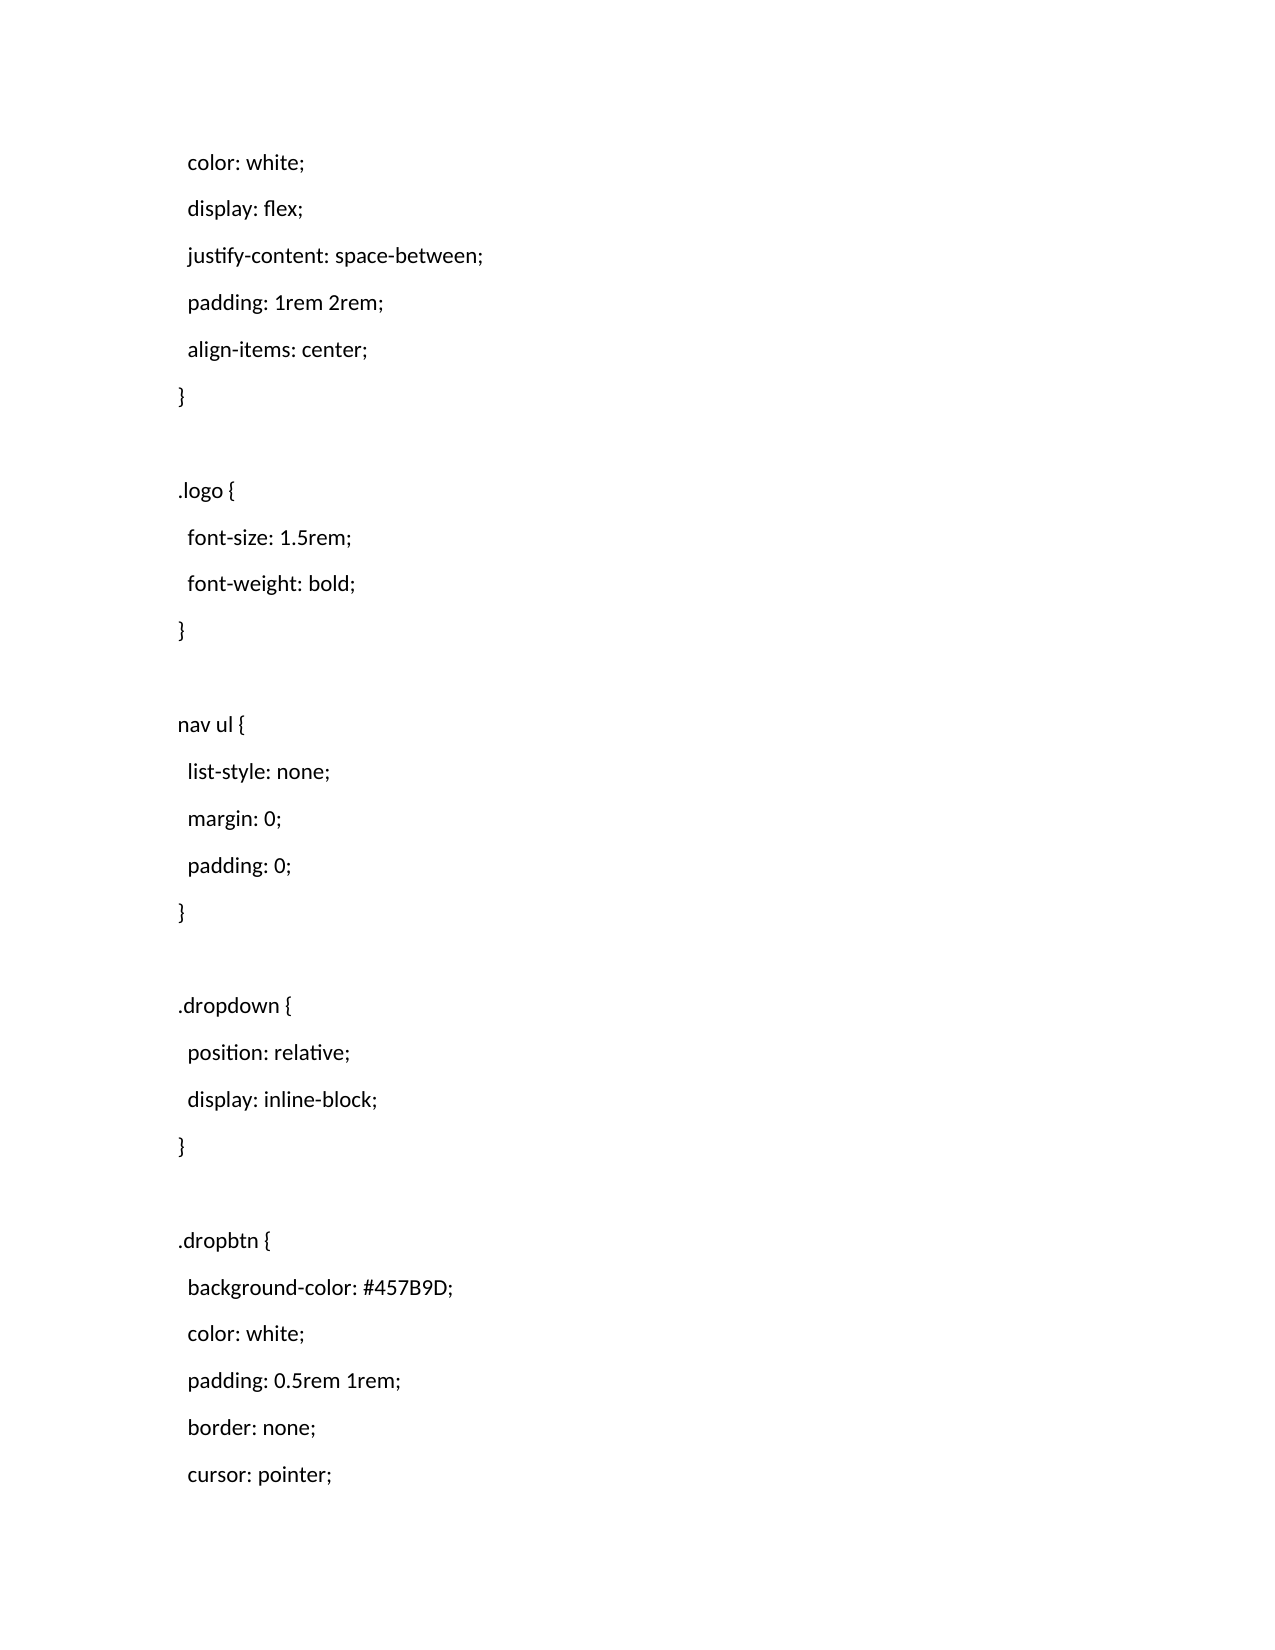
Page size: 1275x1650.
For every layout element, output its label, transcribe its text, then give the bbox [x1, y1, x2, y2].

text padding: 0; [177, 851, 1098, 879]
text list-style: none; [177, 757, 1098, 785]
text cursor: pointer; [177, 1460, 1098, 1488]
text position: relative; [177, 1038, 1098, 1066]
text font-size: 1.5rem; [177, 523, 1098, 551]
text align-items: center; [177, 335, 1098, 363]
text color: white; [177, 148, 1098, 176]
text .dropbtn { [177, 1226, 1098, 1254]
text font-weight: bold; [177, 569, 1098, 597]
text margin: 0; [177, 804, 1098, 832]
text .dropdown { [177, 991, 1098, 1019]
text display: inline-block; [177, 1085, 1098, 1113]
text .logo { [177, 476, 1098, 504]
text } [177, 616, 1098, 644]
text padding: 1rem 2rem; [177, 288, 1098, 316]
text } [177, 382, 1098, 410]
text background-color: #457B9D; [177, 1273, 1098, 1301]
text padding: 0.5rem 1rem; [177, 1366, 1098, 1394]
text border: none; [177, 1413, 1098, 1441]
text justify-content: space-between; [177, 241, 1098, 269]
text nav ul { [177, 710, 1098, 738]
text } [177, 898, 1098, 926]
text } [177, 1132, 1098, 1160]
text color: white; [177, 1319, 1098, 1347]
text display: flex; [177, 194, 1098, 222]
